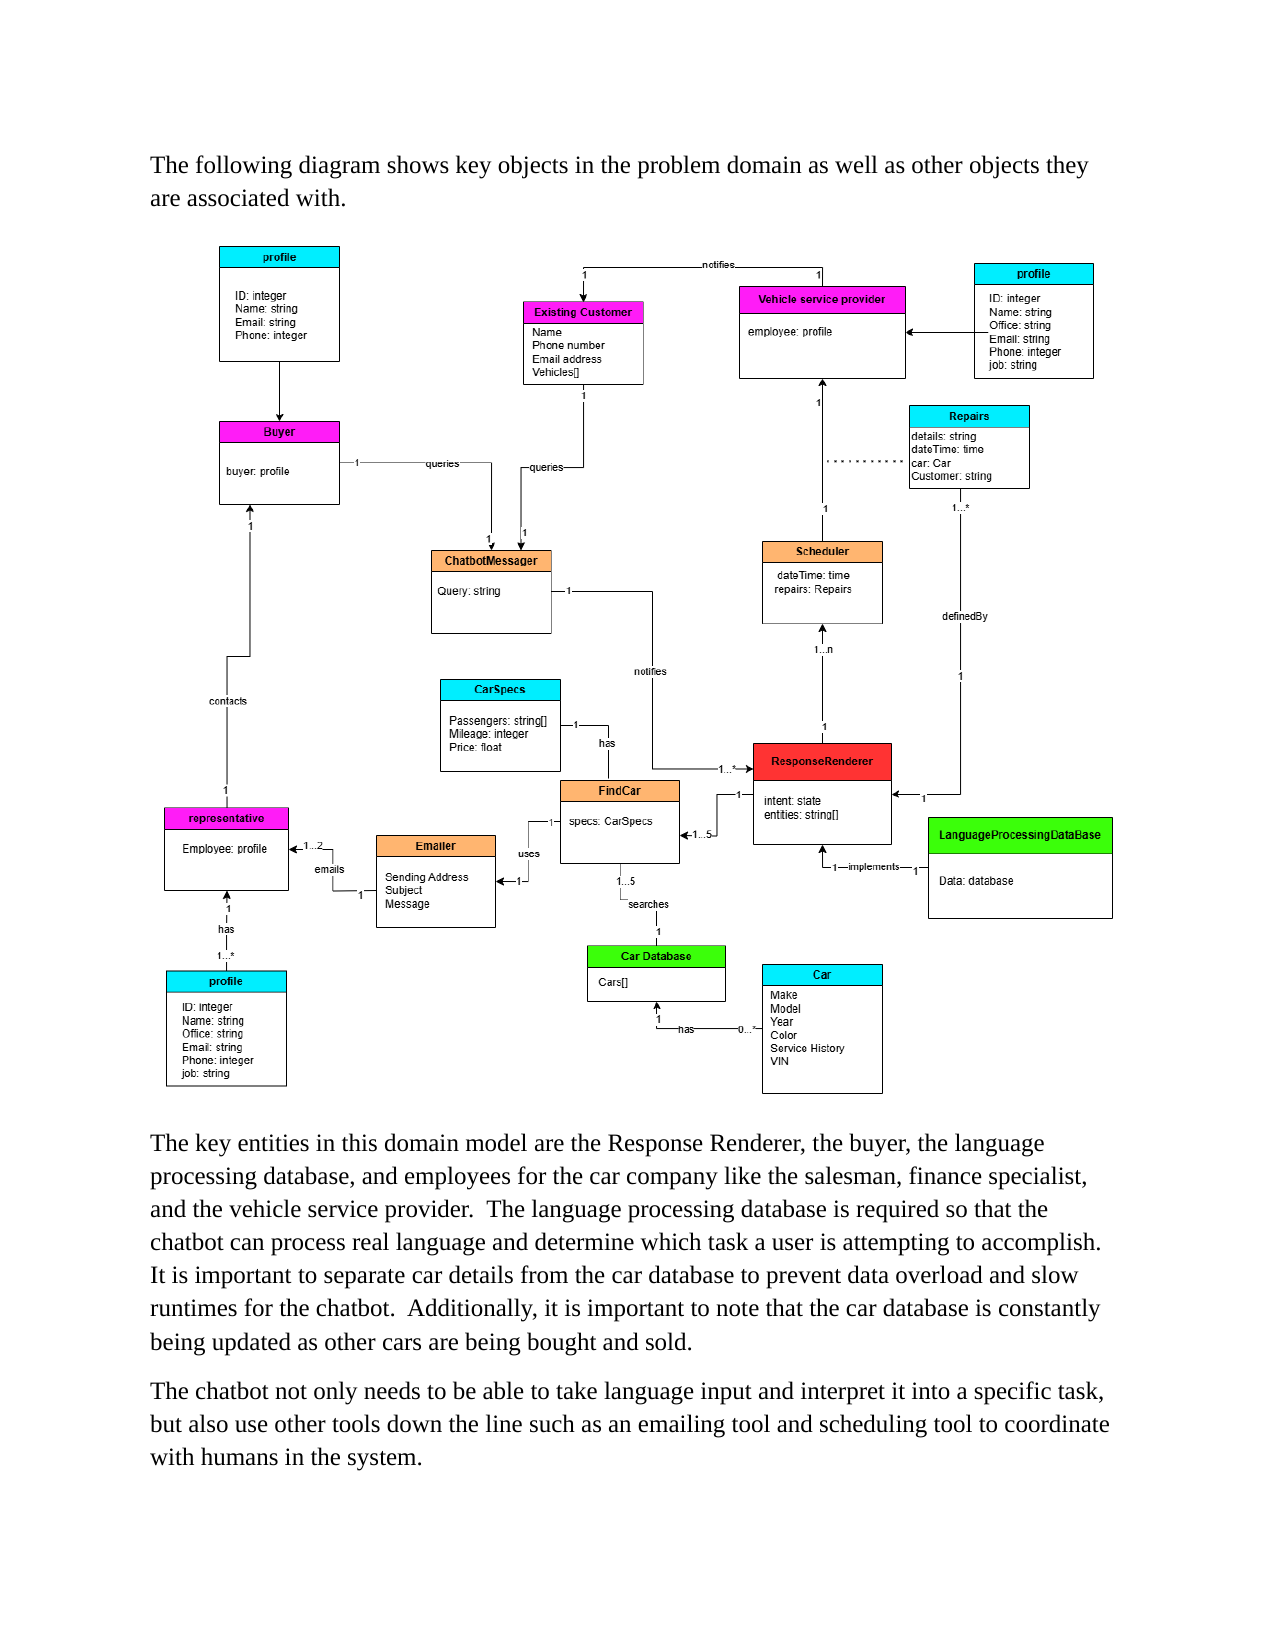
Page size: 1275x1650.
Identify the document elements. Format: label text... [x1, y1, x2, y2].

picture [150, 232, 1125, 1107]
text The key entities in this domain model are the Response Renderer, the buyer, the language processing database, and employees for the car company like the salesman, finance specialist, and the vehicle service provider. The language processing database is required so that the chatbot can process real language and determine which task a user is attempting to accomplish. It is important to separate car details from the car database to prevent data overload and slow runtimes for the chatbot. Additionally, it is important to note that the car database is constantly being updated as other cars are being bought and sold. [150, 1128, 1125, 1355]
text The chatbot not only needs to be able to take language input and interpret it into a specific task, but also use other tools down the line such as an emailing tool and scheduling tool to coordinate with humans in the system. [150, 1376, 1125, 1471]
text The following diagram shows key objects in the problem domain as well as other objects they are associated with. [150, 150, 1125, 212]
